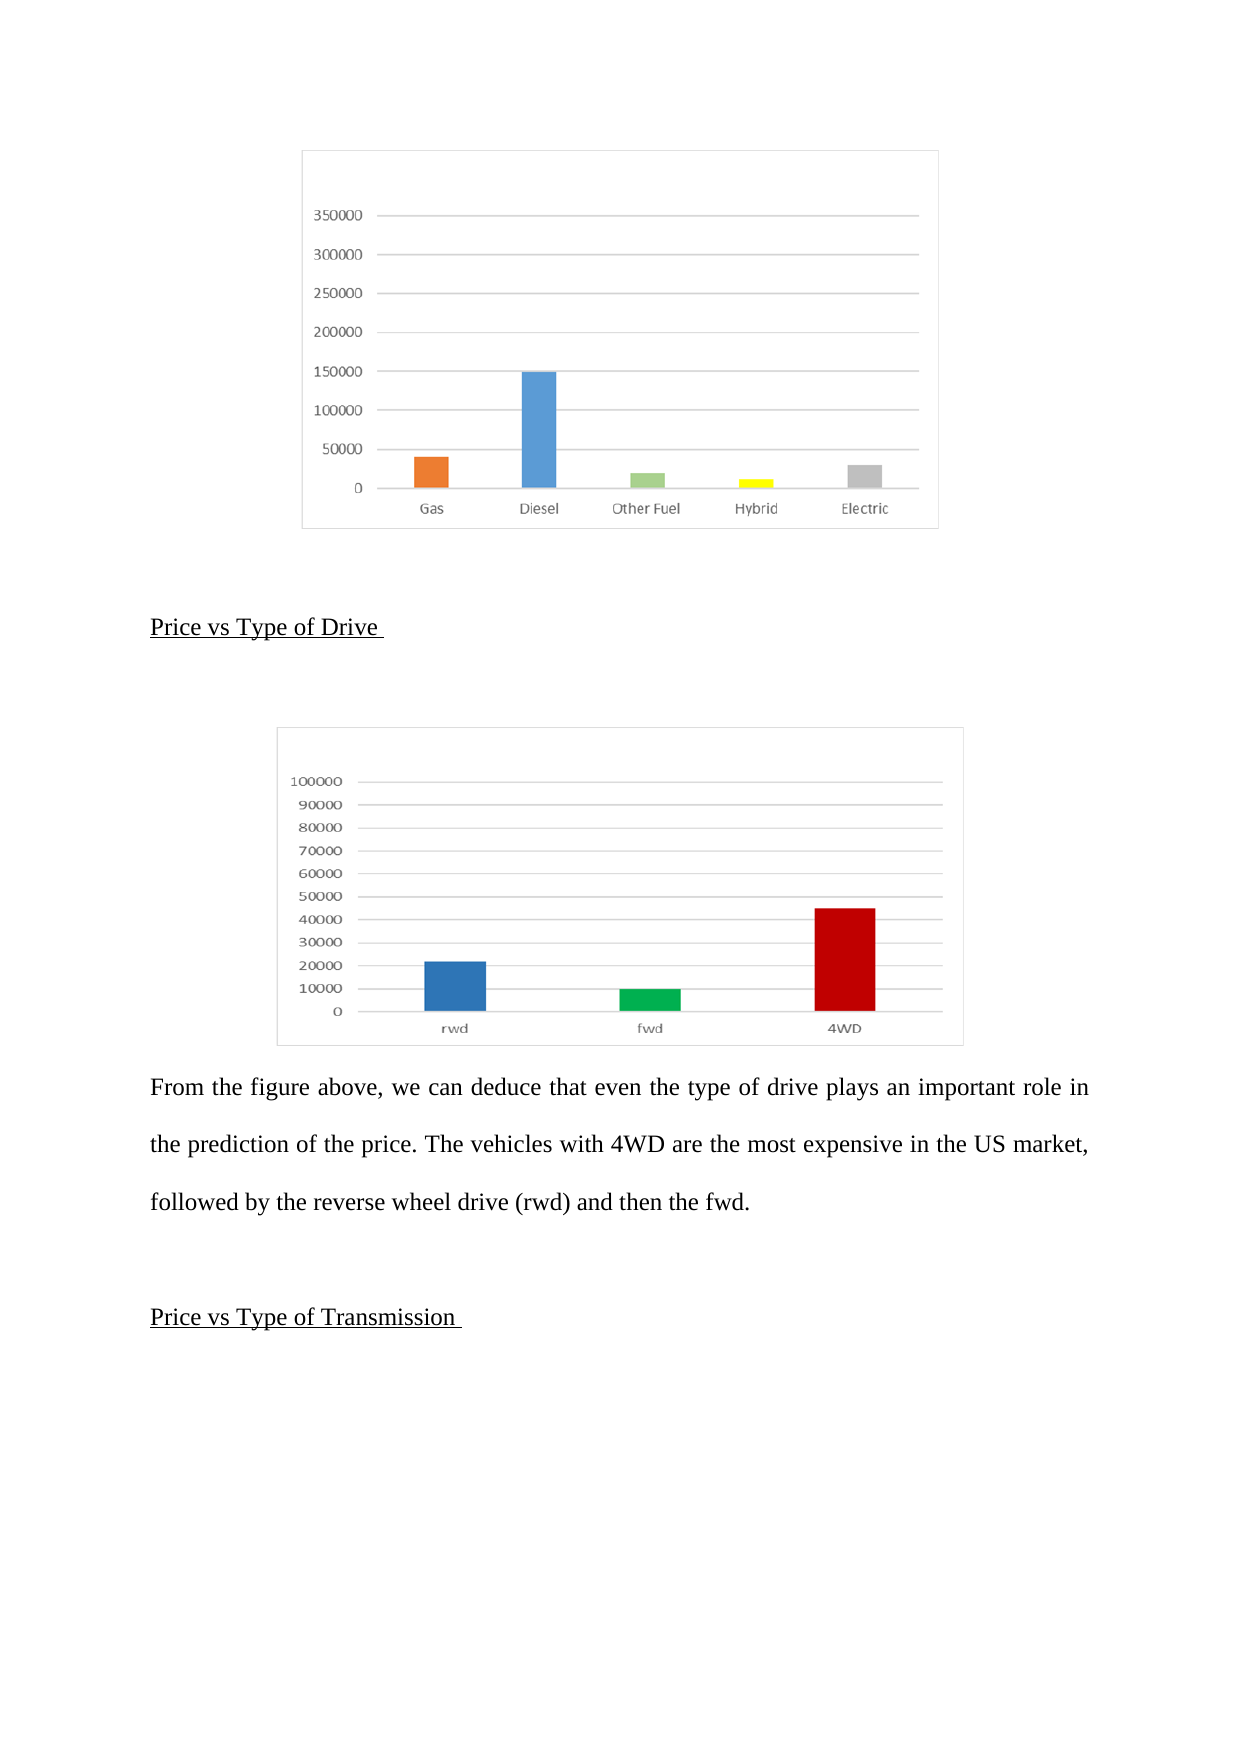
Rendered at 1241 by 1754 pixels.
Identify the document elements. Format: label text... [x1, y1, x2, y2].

text Price vs Type of Drive [150, 612, 1090, 641]
picture [276, 727, 964, 1046]
text Price vs Type of Transmission [150, 1302, 1090, 1331]
picture [301, 150, 939, 529]
text From the figure above, we can deduce that even the type of drive plays an important role in the prediction of the price. The vehicles with 4WD are the most expensive in the US market, followed by the reverse wheel drive (rwd) and then the fwd. [150, 1072, 1090, 1216]
